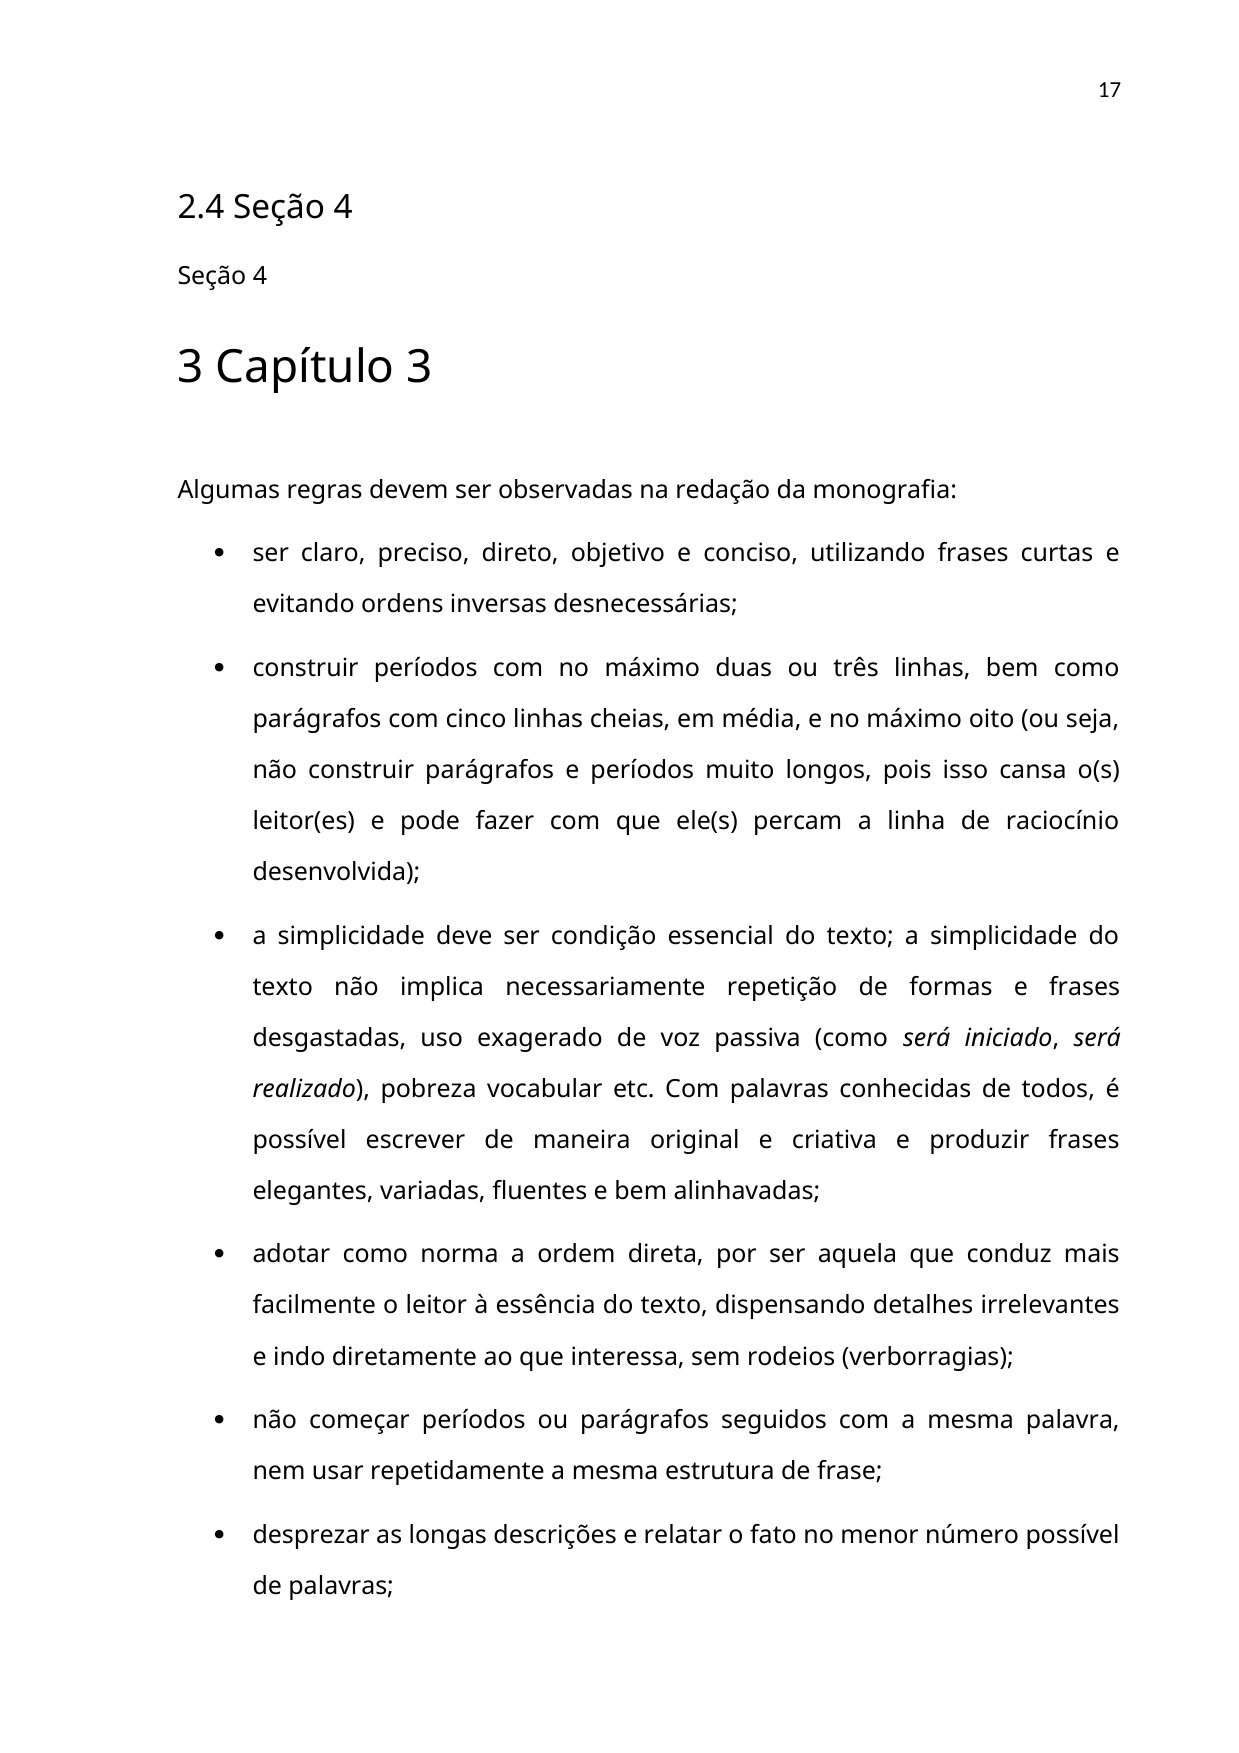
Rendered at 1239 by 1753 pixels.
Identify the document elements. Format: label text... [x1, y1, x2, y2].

subtitle 3 Capítulo 3 [177, 333, 1121, 396]
list construir períodos com no máximo duas ou três linhas, bem como parágrafos com cinco linhas cheias, em média, e no máximo oito (ou seja, não construir parágrafos e períodos muito longos, pois isso cansa o(s) leitor(es) e pode fazer com que ele(s) percam a linha de raciocínio desenvolvida); [215, 650, 1121, 888]
list desprezar as longas descrições e relatar o fato no menor número possível de palavras; [215, 1516, 1121, 1601]
list ser claro, preciso, direto, objetivo e conciso, utilizando frases curtas e evitando ordens inversas desnecessárias; [215, 535, 1121, 620]
text Seção 4 [177, 257, 1121, 292]
list a simplicidade deve ser condição essencial do texto; a simplicidade do texto não implica necessariamente repetição de formas e frases desgastadas, uso exagerado de voz passiva (como será iniciado, será realizado), pobreza vocabular etc. Com palavras conhecidas de todos, é possível escrever de maneira original e criativa e produzir frases elegantes, variadas, fluentes e bem alinhavadas; [215, 917, 1121, 1207]
text Algumas regras devem ser observadas na redação da monografia: [177, 472, 1121, 506]
subtitle 2.4 Seção 4 [177, 183, 1121, 228]
list adotar como norma a ordem direta, por ser aquela que conduz mais facilmente o leitor à essência do texto, dispensando detalhes irrelevantes e indo diretamente ao que interessa, sem rodeios (verborragias); [215, 1236, 1121, 1372]
list não começar períodos ou parágrafos seguidos com a mesma palavra, nem usar repetidamente a mesma estrutura de frase; [215, 1402, 1121, 1487]
